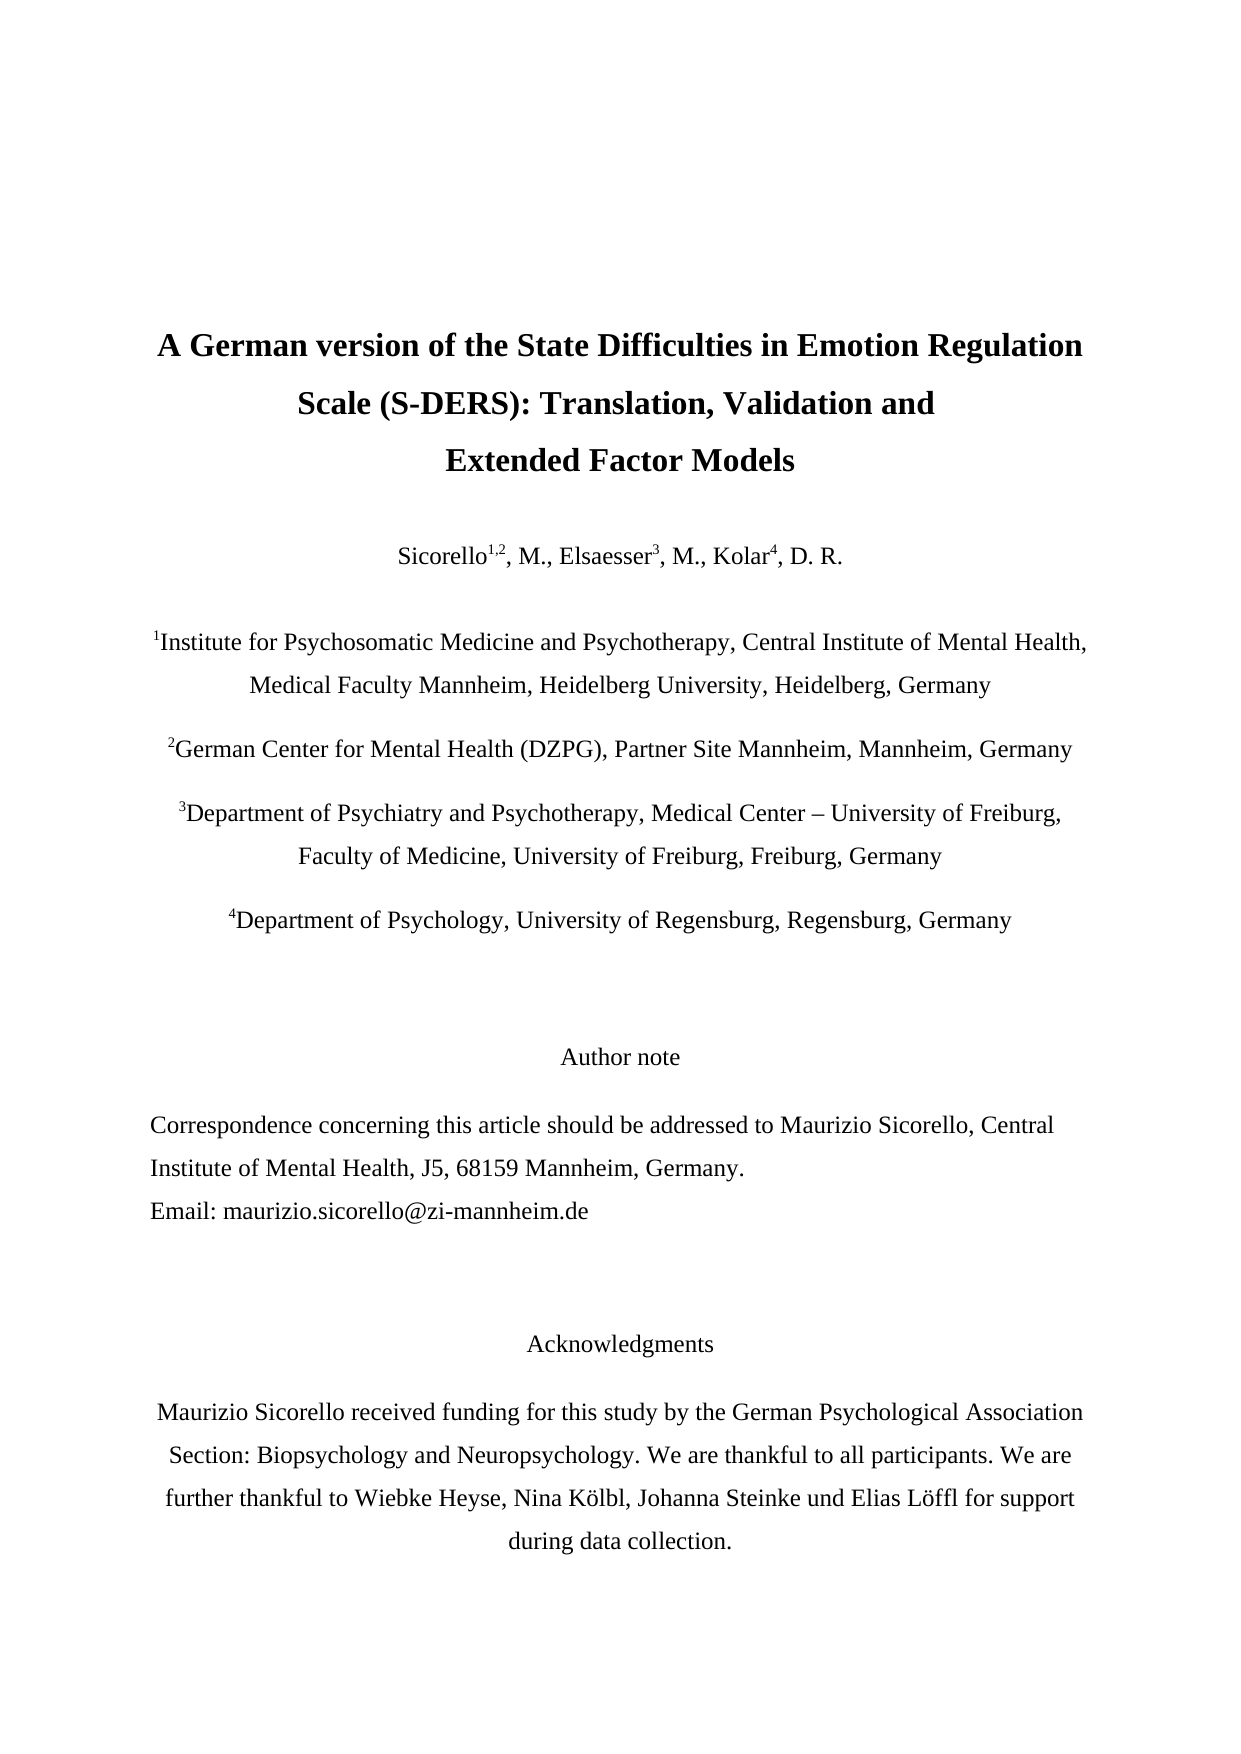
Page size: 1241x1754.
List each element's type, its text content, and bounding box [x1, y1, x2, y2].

text 3Department of Psychiatry and Psychotherapy, Medical Center – University of Freiburg, Faculty of Medicine, University of Freiburg, Freiburg, Germany [150, 798, 1090, 870]
text A German version of the State Difficulties in Emotion Regulation Scale (S-DERS): Translation, Validation and Extended Factor Models [150, 325, 1090, 479]
text Maurizio Sicorello received funding for this study by the German Psychological Association Section: Biopsychology and Neuropsychology. We are thankful to all participants. We are further thankful to Wiebke Heyse, Nina Kölbl, Johanna Steinke und Elias Löffl for support during data collection. [150, 1397, 1090, 1555]
text Acknowledgments [150, 1329, 1090, 1357]
text 1Institute for Psychosomatic Medicine and Psychotherapy, Central Institute of Mental Health, Medical Faculty Mannheim, Heidelberg University, Heidelberg, Germany [150, 627, 1090, 699]
text Correspondence concerning this article should be addressed to Maurizio Sicorello, Central Institute of Mental Health, J5, 68159 Mannheim, Germany. Email: maurizio.sicorello@zi-mannheim.de [150, 1110, 1090, 1225]
text 4Department of Psychology, University of Regensburg, Regensburg, Germany [150, 905, 1090, 934]
text Author note [150, 1042, 1090, 1070]
text 2German Center for Mental Health (DZPG), Partner Site Mannheim, Mannheim, Germany [150, 734, 1090, 763]
text Sicorello1,2, M., Elsaesser3, M., Kolar4, D. R. [150, 541, 1090, 570]
